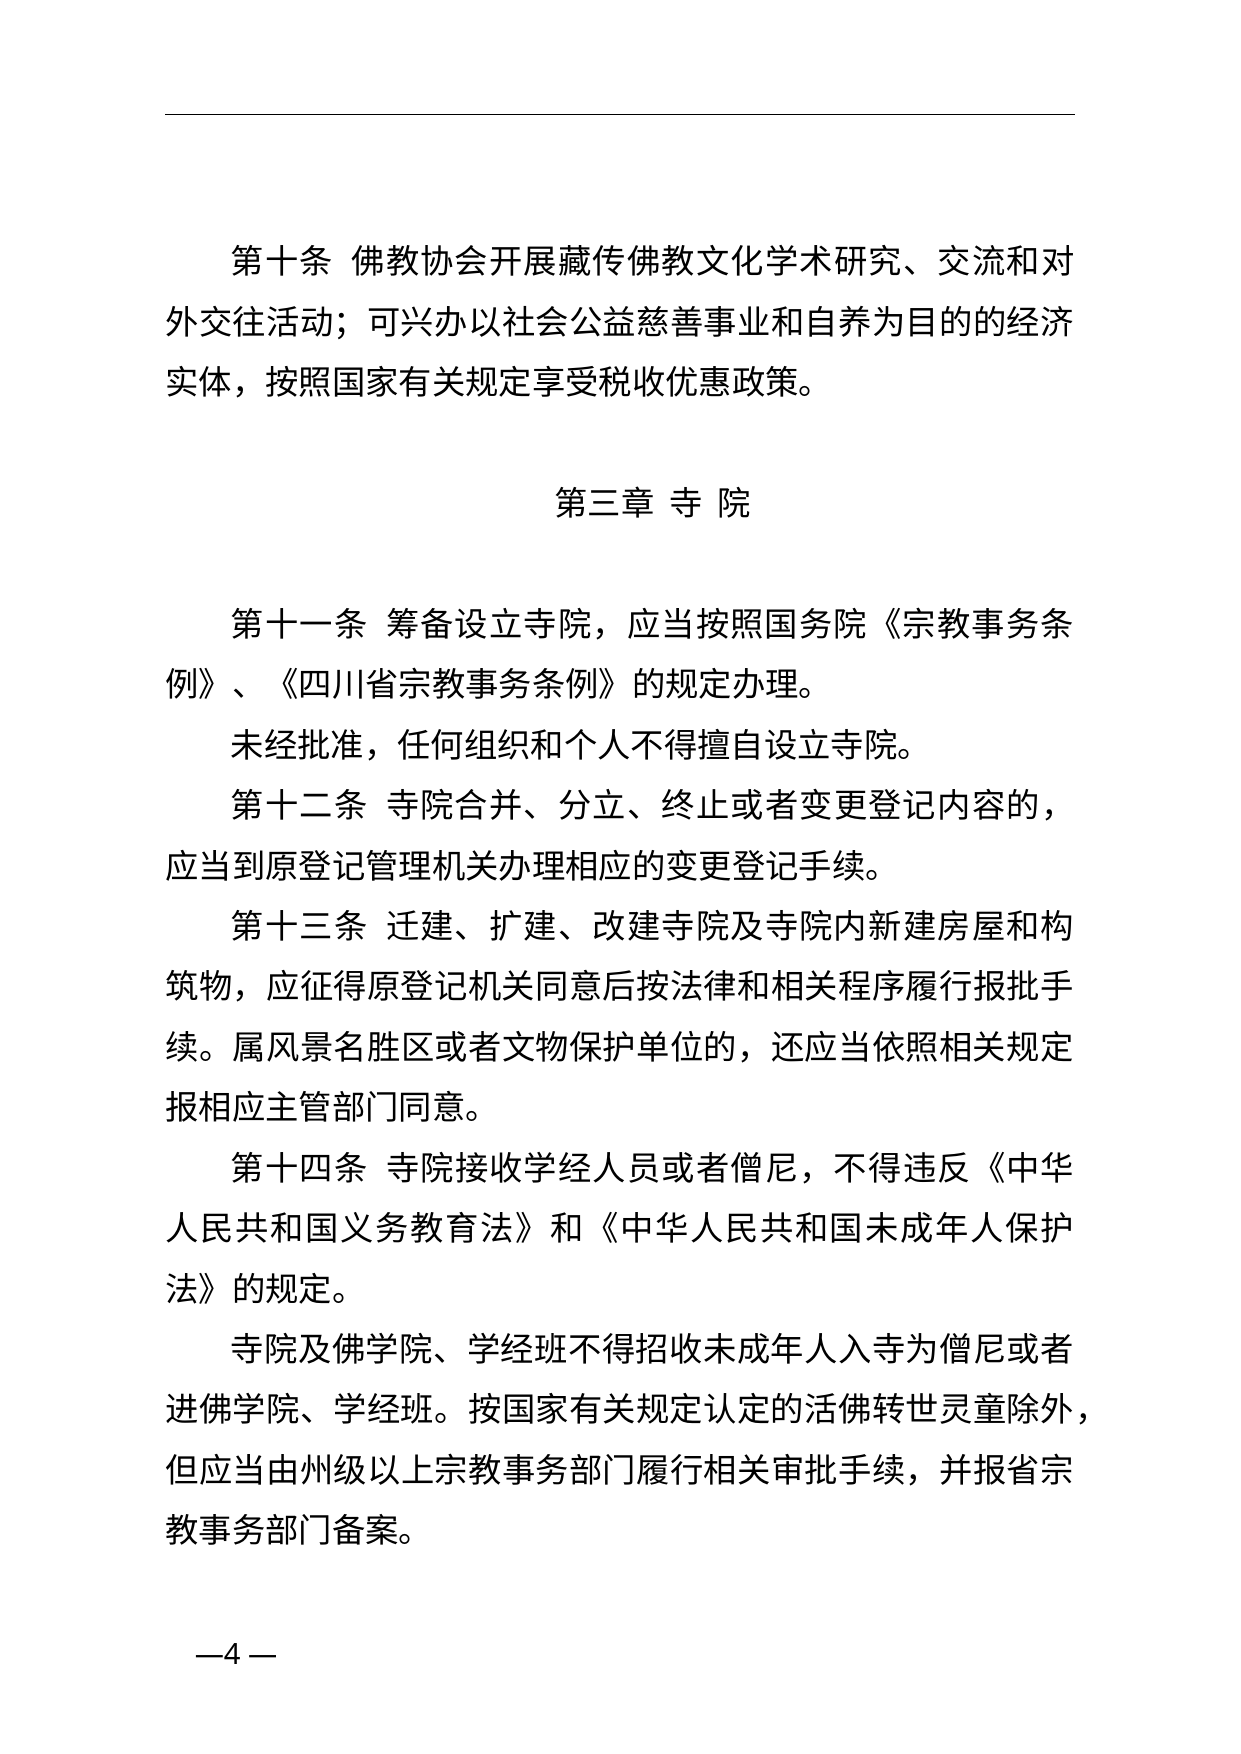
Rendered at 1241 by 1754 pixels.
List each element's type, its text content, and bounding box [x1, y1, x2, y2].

text 未经批准，任何组织和个人不得擅自设立寺院。 [165, 709, 1075, 769]
text 第十三条 迁建、扩建、改建寺院及寺院内新建房屋和构筑物，应征得原登记机关同意后按法律和相关程序履行报批手续。属风景名胜区或者文物保护单位的，还应当依照相关规定报相应主管部门同意。 [165, 890, 1075, 1132]
text 第十一条 筹备设立寺院，应当按照国务院《宗教事务条例》、《四川省宗教事务条例》的规定办理。 [165, 588, 1075, 709]
text 第十二条 寺院合并、分立、终止或者变更登记内容的，应当到原登记管理机关办理相应的变更登记手续。 [165, 769, 1075, 890]
text 第三章 寺 院 [165, 467, 1075, 528]
text 第十条 佛教协会开展藏传佛教文化学术研究、交流和对外交往活动；可兴办以社会公益慈善事业和自养为目的的经济实体，按照国家有关规定享受税收优惠政策。 [165, 226, 1075, 407]
text 第十四条 寺院接收学经人员或者僧尼，不得违反《中华人民共和国义务教育法》和《中华人民共和国未成年人保护法》的规定。 [165, 1132, 1075, 1313]
text 寺院及佛学院、学经班不得招收未成年人入寺为僧尼或者进佛学院、学经班。按国家有关规定认定的活佛转世灵童除外，但应当由州级以上宗教事务部门履行相关审批手续，并报省宗教事务部门备案。 [165, 1313, 1075, 1555]
